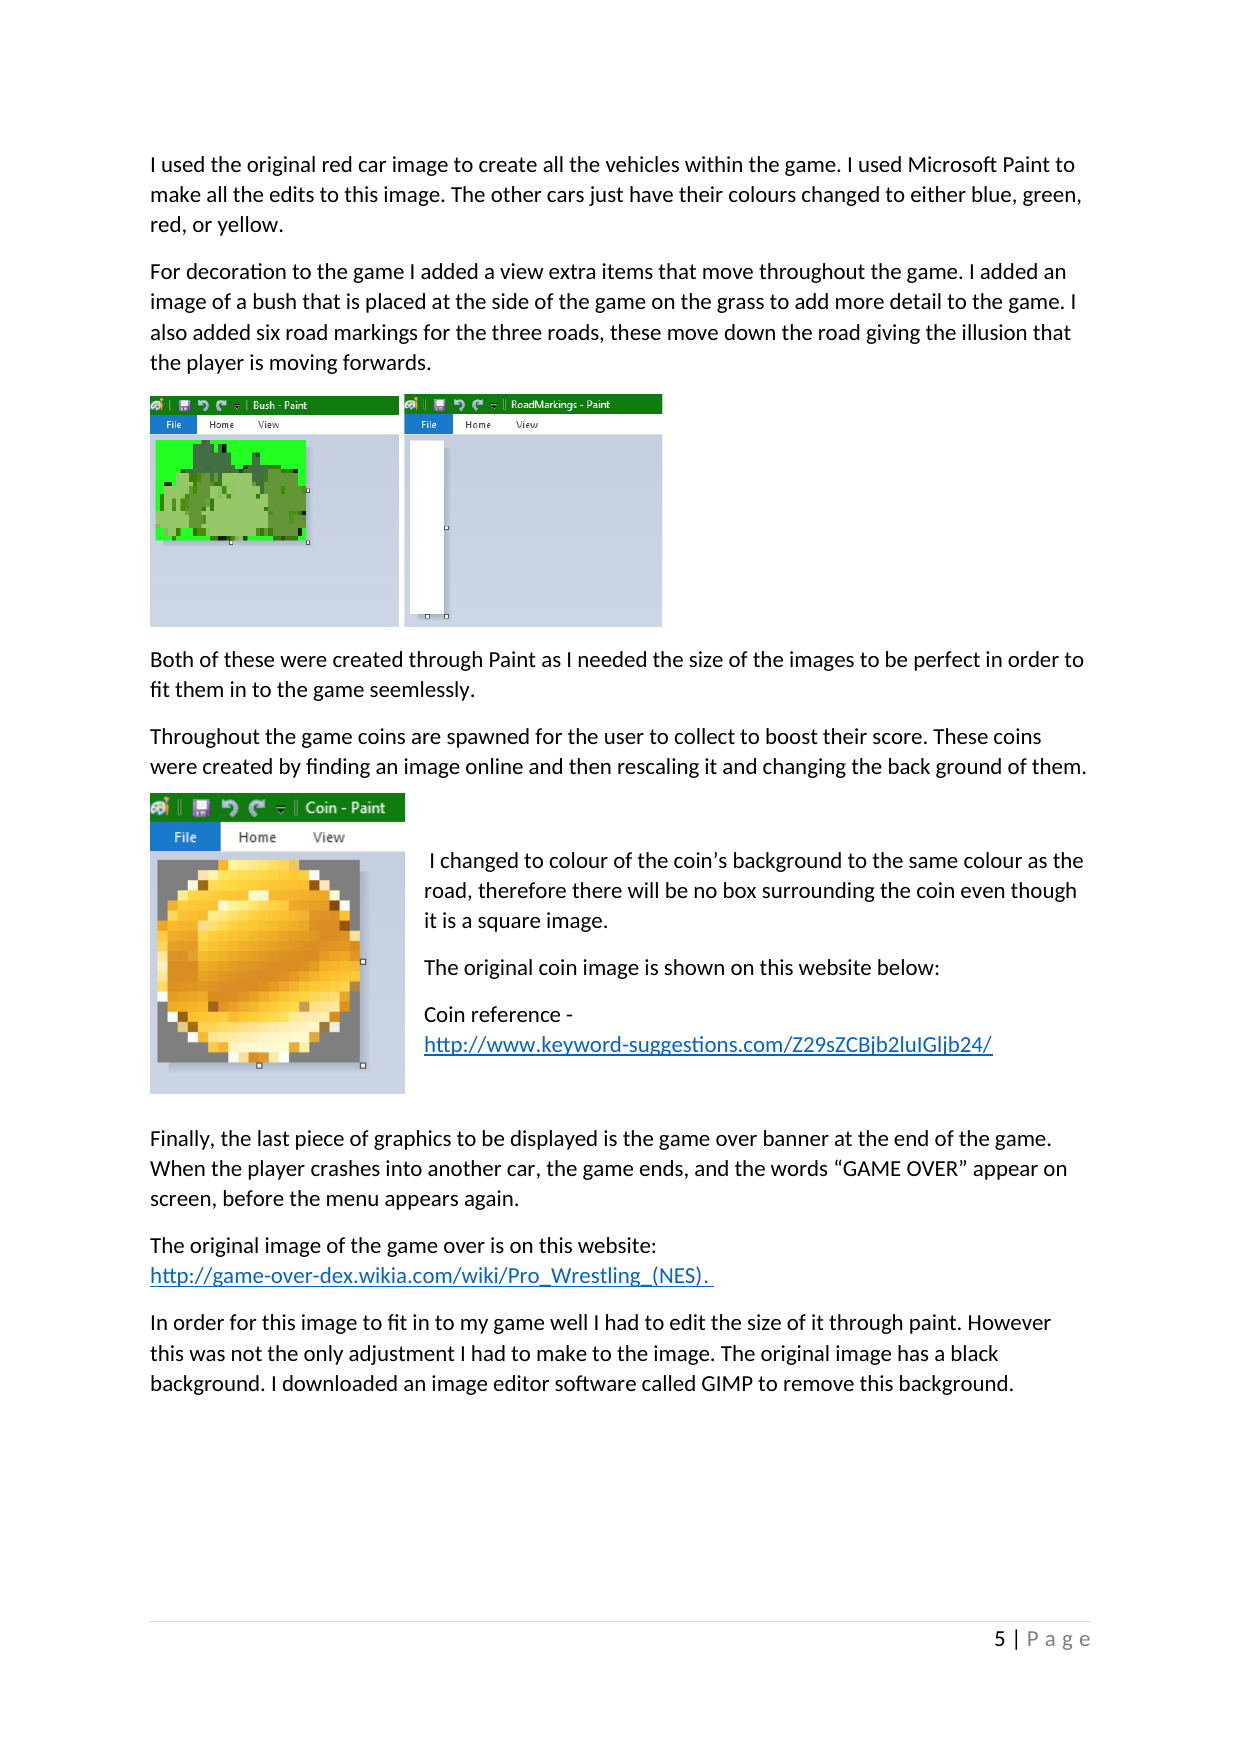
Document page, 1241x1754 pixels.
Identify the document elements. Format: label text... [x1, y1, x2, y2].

picture [150, 793, 406, 1094]
picture [150, 396, 399, 627]
text I changed to colour of the coin’s background to the same colour as the road, therefore there will be no box surrounding the coin even though it is a square image. [406, 846, 1090, 934]
text Finally, the last piece of graphics to be displayed is the game over banner at the end of the game. When the player crashes into another car, the game ends, and the words “GAME OVER” appear on screen, before the menu appears again. [150, 1124, 1090, 1212]
text For decoration to the game I added a view extra items that move throughout the game. I added an image of a bush that is placed at the side of the game on the grass to add more detail to the game. I also added six road markings for the three roads, these move down the road giving the illusion that the player is moving forwards. [150, 257, 1090, 376]
text I used the original red car image to create all the vehicles within the game. I used Microsoft Paint to make all the edits to this image. The other cars just have their colours changed to either blue, green, red, or yellow. [150, 150, 1090, 238]
text Both of these were created through Paint as I needed the size of the images to be perfect in order to fit them in to the game seemlessly. [150, 645, 1090, 703]
picture [404, 394, 663, 627]
text Coin reference - http://www.keyword-suggestions.com/Z29sZCBjb2luIGljb24/ [406, 1000, 1090, 1058]
text The original image of the game over is on this website: http://game-over-dex.wikia.com/wiki/Pro_Wrestling_(NES). [150, 1231, 1090, 1289]
text In order for this image to fit in to my game well I had to edit the size of it through paint. However this was not the only adjustment I had to make to the image. The original image has a black background. I downloaded an image editor software called GIMP to remove this background. [150, 1308, 1090, 1397]
text Throughout the game coins are spawned for the user to collect to boost their score. These coins were created by finding an image online and then rescaling it and changing the back ground of them. [150, 722, 1090, 780]
text The original coin image is shown on this website below: [406, 953, 1090, 981]
